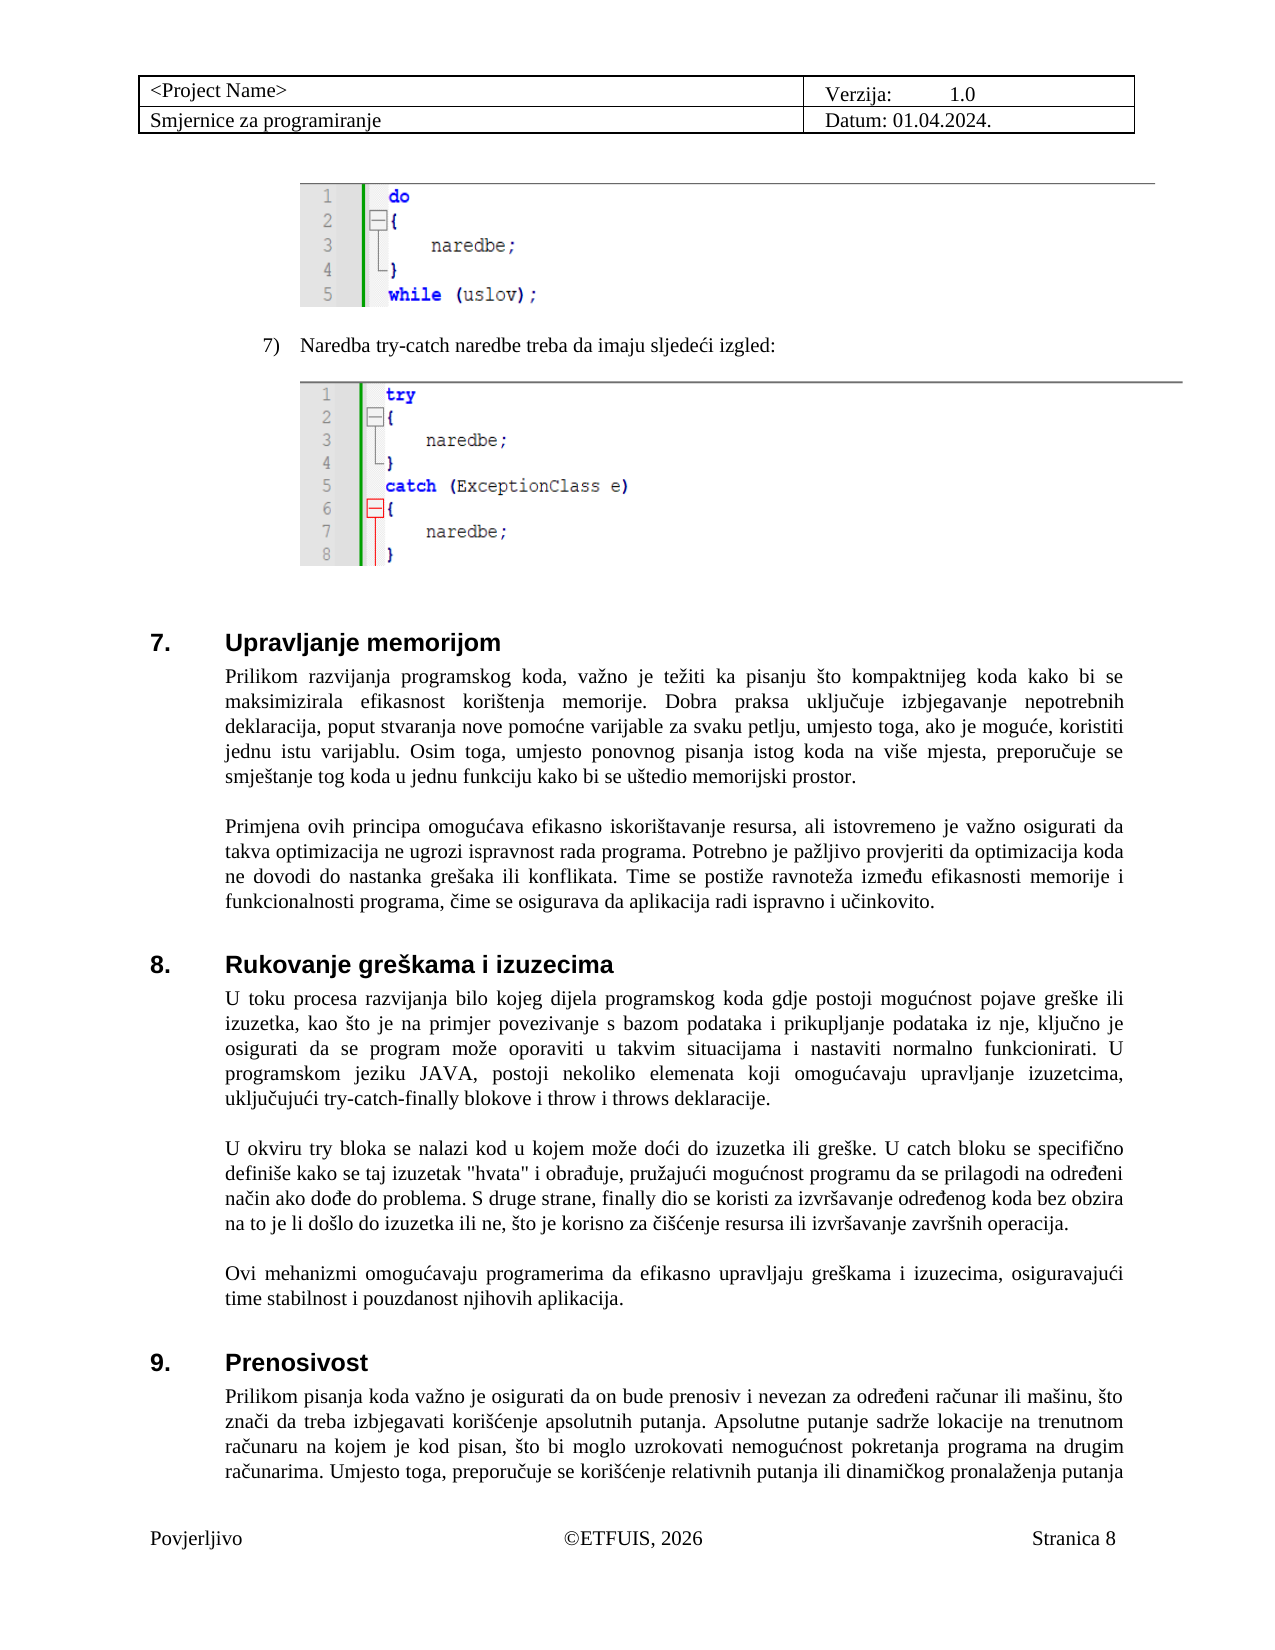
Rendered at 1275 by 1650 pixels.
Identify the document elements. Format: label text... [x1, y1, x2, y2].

text U toku procesa razvijanja bilo kojeg dijela programskog koda gdje postoji mogućnost pojave greške ili izuzetka, kao što je na primjer povezivanje s bazom podataka i prikupljanje podataka iz nje, ključno je osigurati da se program može oporaviti u takvim situacijama i nastaviti normalno funkcionirati. U programskom jeziku JAVA, postoji nekoliko elemenata koji omogućavaju upravljanje izuzetcima, uključujući try-catch-finally blokove i throw i throws deklaracije. [225, 985, 1125, 1110]
text Ovi mehanizmi omogućavaju programerima da efikasno upravljaju greškama i izuzecima, osiguravajući time stabilnost i pouzdanost njihovih aplikacija. [225, 1260, 1125, 1310]
text Primjena ovih principa omogućava efikasno iskorištavanje resursa, ali istovremeno je važno osigurati da takva optimizacija ne ugrozi ispravnost rada programa. Potrebno je pažljivo provjeriti da optimizacija koda ne dovodi do nastanka grešaka ili konflikata. Time se postiže ravnoteža između efikasnosti memorije i funkcionalnosti programa, čime se osigurava da aplikacija radi ispravno i učinkovito. [225, 813, 1125, 913]
subtitle Prenosivost [150, 1348, 1125, 1376]
text U okviru try bloka se nalazi kod u kojem može doći do izuzetka ili greške. U catch bloku se specifično definiše kako se taj izuzetak "hvata" i obrađuje, pružajući mogućnost programu da se prilagodi na određeni način ako dođe do problema. S druge strane, finally dio se koristi za izvršavanje određenog koda bez obzira na to je li došlo do izuzetka ili ne, što je korisno za čišćenje resursa ili izvršavanje završnih operacija. [225, 1135, 1125, 1235]
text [225, 1383, 1125, 1483]
picture [300, 381, 1183, 566]
picture [300, 183, 1155, 307]
subtitle Upravljanje memorijom [150, 628, 1125, 656]
text Prilikom razvijanja programskog koda, važno je težiti ka pisanju što kompaktnijeg koda kako bi se maksimizirala efikasnost korištenja memorije. Dobra praksa uključuje izbjegavanje nepotrebnih deklaracija, poput stvaranja nove pomoćne varijable za svaku petlju, umjesto toga, ako je moguće, koristiti jednu istu varijablu. Osim toga, umjesto ponovnog pisanja istog koda na više mjesta, preporučuje se smještanje tog koda u jednu funkciju kako bi se uštedio memorijski prostor. [225, 663, 1125, 788]
list Naredba try-catch naredbe treba da imaju sljedeći izgled: [262, 332, 1125, 357]
subtitle Rukovanje greškama i izuzecima [150, 950, 1125, 979]
